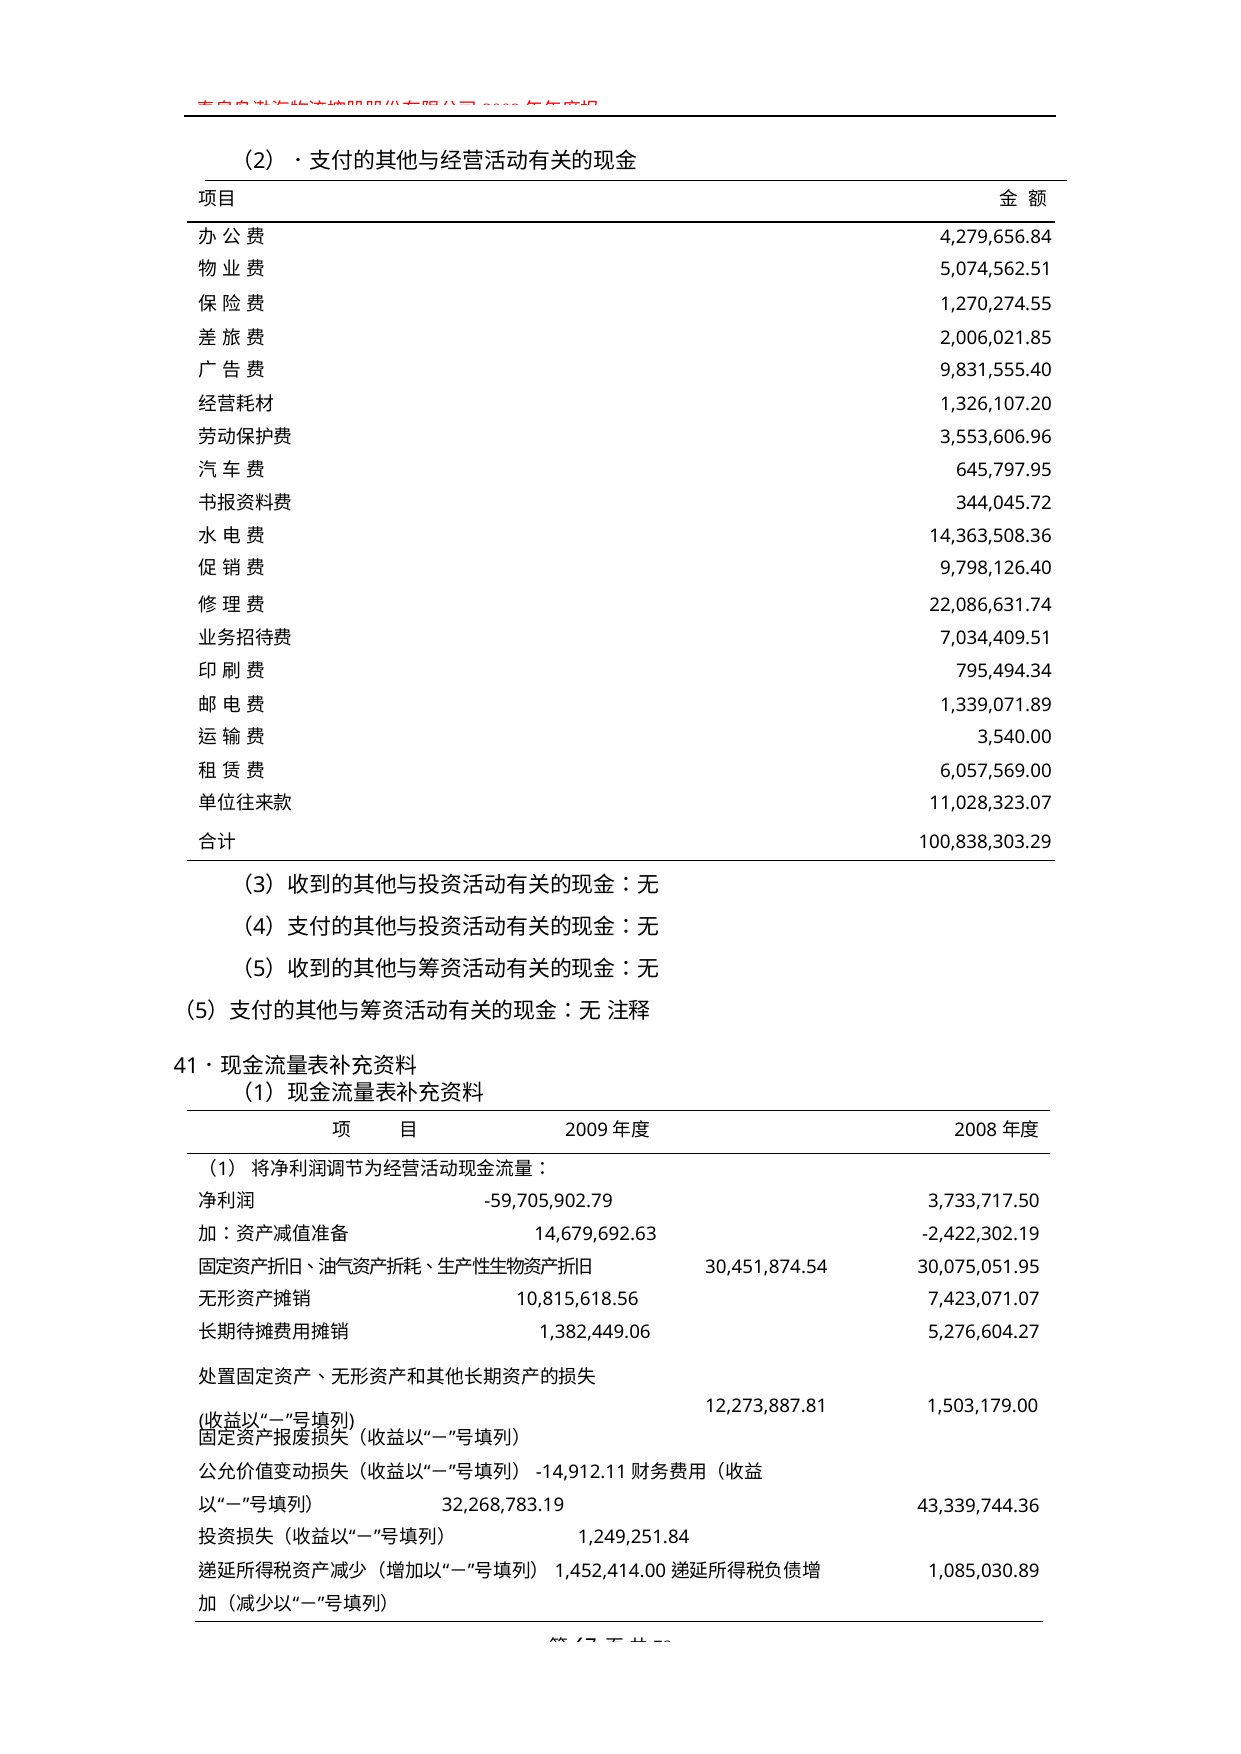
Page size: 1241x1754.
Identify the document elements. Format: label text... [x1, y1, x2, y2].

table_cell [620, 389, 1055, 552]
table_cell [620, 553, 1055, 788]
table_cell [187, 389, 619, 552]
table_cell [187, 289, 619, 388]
text （2）．支付的其他与经营活动有关的现金 [231, 145, 1069, 175]
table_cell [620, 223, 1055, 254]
text 固定资产报废损失（收益以“－”号填列） [198, 1425, 1069, 1450]
text (收益以“－”号填列) 12,273,887.81 1,503,179.00 [198, 1388, 1069, 1419]
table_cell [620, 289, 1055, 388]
text （4）支付的其他与投资活动有关的现金：无 [231, 911, 1069, 941]
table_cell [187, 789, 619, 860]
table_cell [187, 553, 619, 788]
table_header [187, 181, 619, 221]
text 处置固定资产、无形资产和其他长期资产的损失 [198, 1369, 1069, 1388]
text （5）收到的其他与筹资活动有关的现金：无 [231, 953, 1069, 983]
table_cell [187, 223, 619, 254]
text （3）收到的其他与投资活动有关的现金：无 [231, 869, 1069, 899]
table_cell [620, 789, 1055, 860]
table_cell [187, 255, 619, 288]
text （5）支付的其他与筹资活动有关的现金：无 注释 41．现金流量表补充资料 [173, 995, 700, 1080]
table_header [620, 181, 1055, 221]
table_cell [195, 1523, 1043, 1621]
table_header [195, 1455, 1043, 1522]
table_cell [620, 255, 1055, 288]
